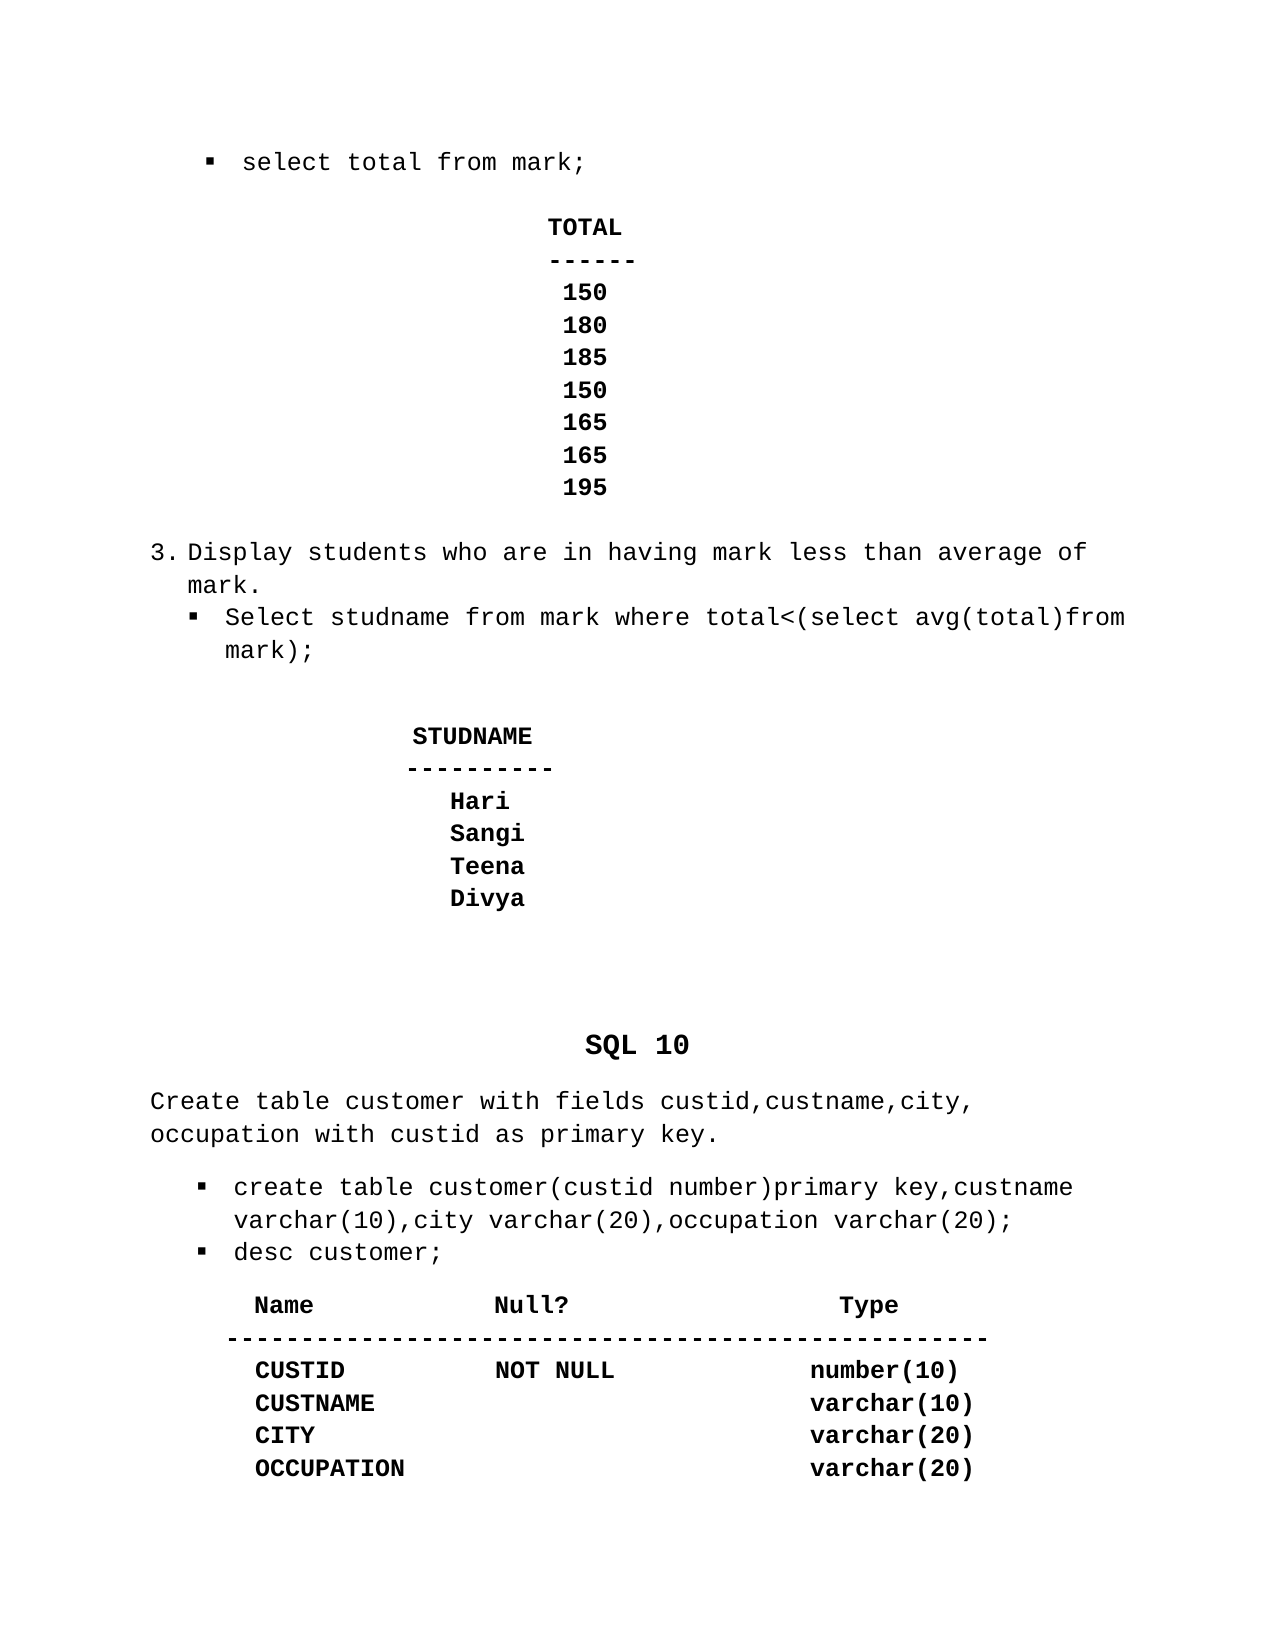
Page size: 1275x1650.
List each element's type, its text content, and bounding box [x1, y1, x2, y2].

text Sangi [375, 821, 1125, 849]
list STUDNAME [412, 723, 1125, 752]
list 150 [412, 280, 1125, 308]
list 165 [412, 410, 1125, 438]
text Create table customer with fields custid,custname,city, occupation with custid as primary key. [150, 1089, 1125, 1150]
text --------------------------------------------------- [150, 1326, 1125, 1354]
list 180 [412, 312, 1125, 341]
text Divya [375, 886, 1125, 914]
list desc customer; [196, 1240, 1125, 1268]
text CUSTID NOT NULL number(10) [150, 1358, 1125, 1386]
list 185 [412, 345, 1125, 373]
text ---------- [150, 756, 1125, 784]
text CUSTNAME varchar(10) [150, 1391, 1125, 1419]
text SQL 10 [150, 1030, 1125, 1063]
text CITY varchar(20) [150, 1423, 1125, 1451]
list ------ [412, 247, 1125, 276]
list create table customer(custid number)primary key,custname varchar(10),city varchar(20),occupation varchar(20); [196, 1175, 1125, 1236]
list 165 [412, 442, 1125, 471]
text Name Null? Type [150, 1293, 1125, 1321]
list TOTAL [412, 215, 1125, 243]
text OCCUPATION varchar(20) [150, 1456, 1125, 1484]
list 150 [412, 377, 1125, 406]
list Select studname from mark where total<(select avg(total)from mark); [187, 605, 1125, 666]
text Teena [375, 853, 1125, 882]
list 195 [412, 475, 1125, 503]
list Display students who are in having mark less than average of mark. [150, 540, 1125, 601]
text Hari [150, 788, 1125, 817]
list select total from mark; [204, 150, 1125, 178]
